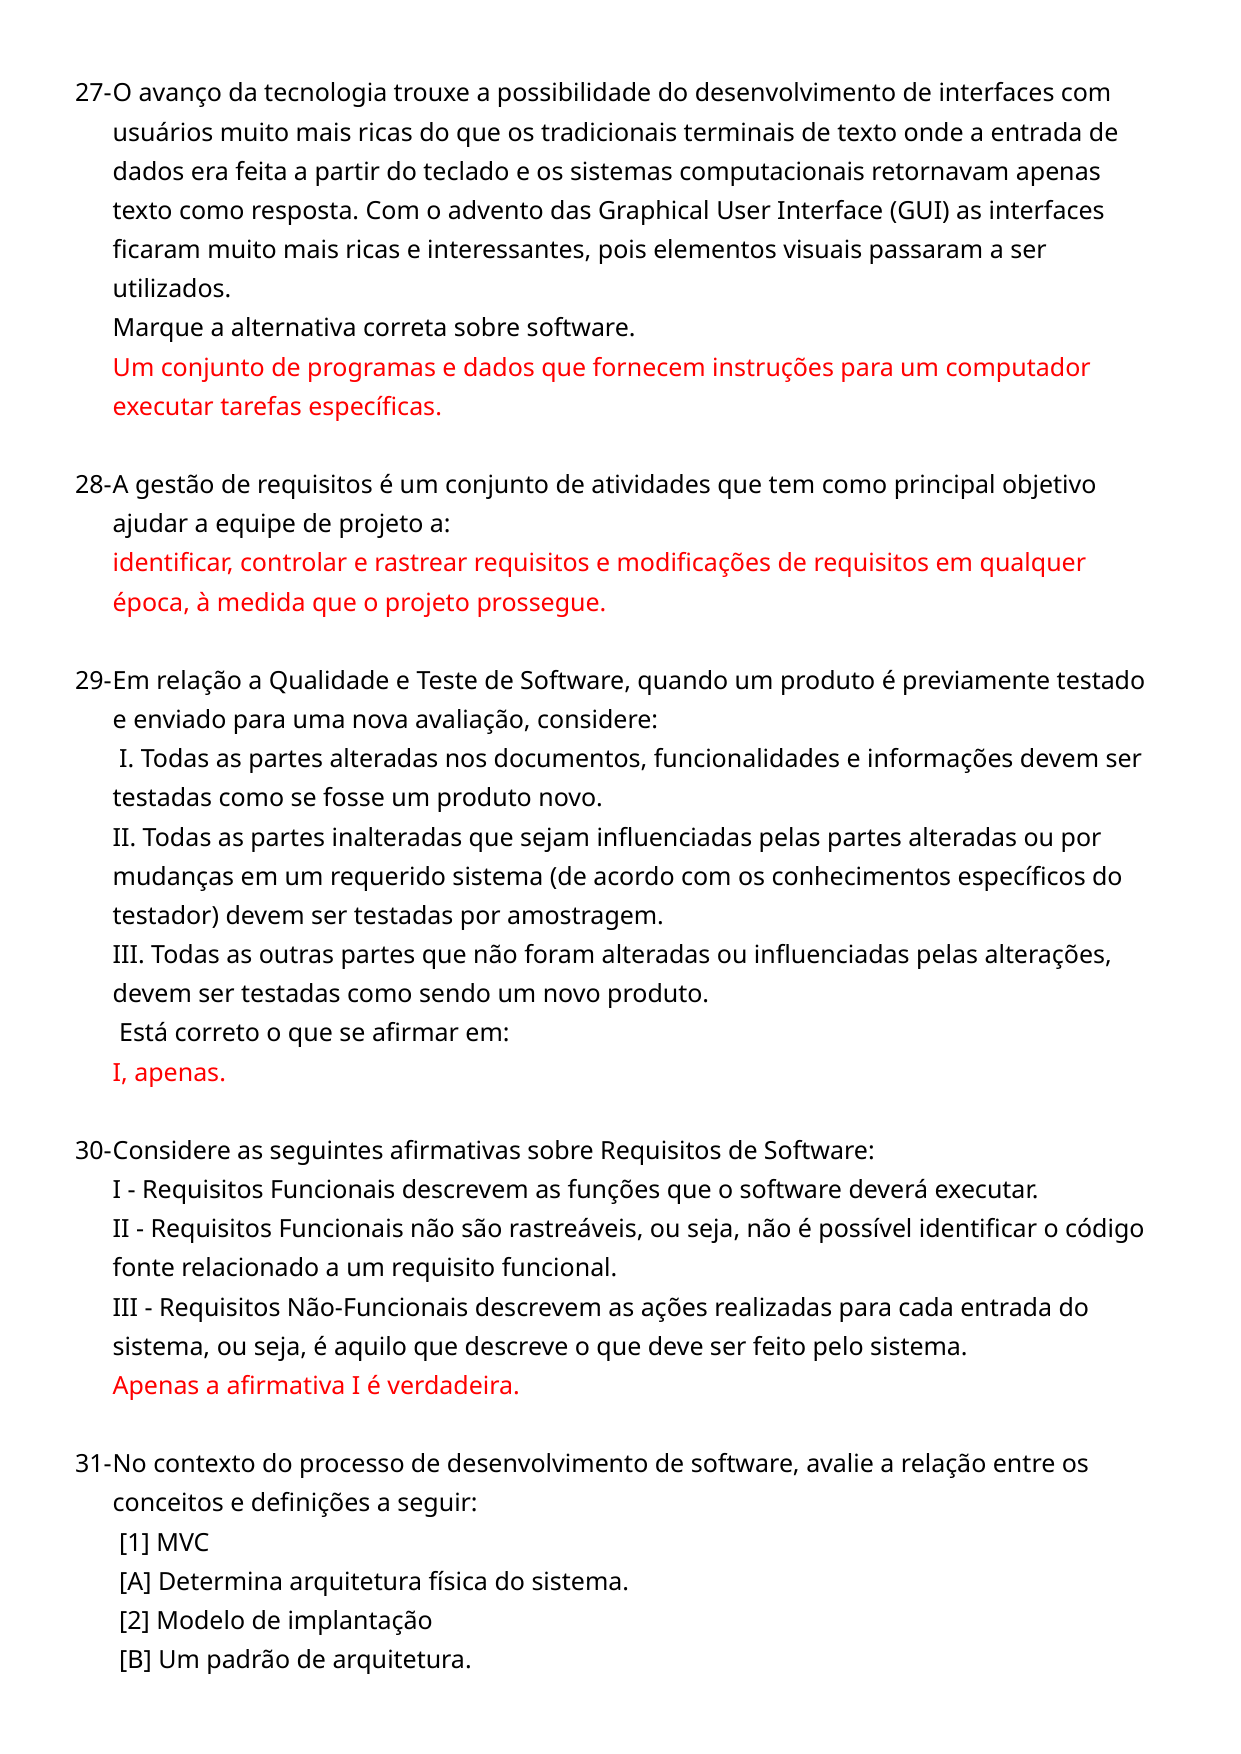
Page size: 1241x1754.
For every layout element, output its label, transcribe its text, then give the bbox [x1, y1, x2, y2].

list O avanço da tecnologia trouxe a possibilidade do desenvolvimento de interfaces com usuários muito mais ricas do que os tradicionais terminais de texto onde a entrada de dados era feita a partir do teclado e os sistemas computacionais retornavam apenas texto como resposta. Com o advento das Graphical User Interface (GUI) as interfaces ficaram muito mais ricas e interessantes, pois elementos visuais passaram a ser utilizados. Marque a alternativa correta sobre software. Um conjunto de programas e dados que fornecem instruções para um computador executar tarefas específicas. [75, 75, 1165, 462]
list A gestão de requisitos é um conjunto de atividades que tem como principal objetivo ajudar a equipe de projeto a: identificar, controlar e rastrear requisitos e modificações de requisitos em qualquer época, à medida que o projeto prossegue. [75, 467, 1165, 657]
list Considere as seguintes afirmativas sobre Requisitos de Software: I - Requisitos Funcionais descrevem as funções que o software deverá executar. II - Requisitos Funcionais não são rastreáveis, ou seja, não é possível identificar o código fonte relacionado a um requisito funcional. III - Requisitos Não-Funcionais descrevem as ações realizadas para cada entrada do sistema, ou seja, é aquilo que descreve o que deve ser feito pelo sistema. Apenas a afirmativa I é verdadeira. [75, 1132, 1165, 1441]
list Em relação a Qualidade e Teste de Software, quando um produto é previamente testado e enviado para uma nova avaliação, considere: I. Todas as partes alteradas nos documentos, funcionalidades e informações devem ser testadas como se fosse um produto novo. II. Todas as partes inalteradas que sejam influenciadas pelas partes alteradas ou por mudanças em um requerido sistema (de acordo com os conhecimentos específicos do testador) devem ser testadas por amostragem. III. Todas as outras partes que não foram alteradas ou influenciadas pelas alterações, devem ser testadas como sendo um novo produto. Está correto o que se afirmar em: I, apenas. [75, 662, 1165, 1127]
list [75, 1446, 1165, 1676]
